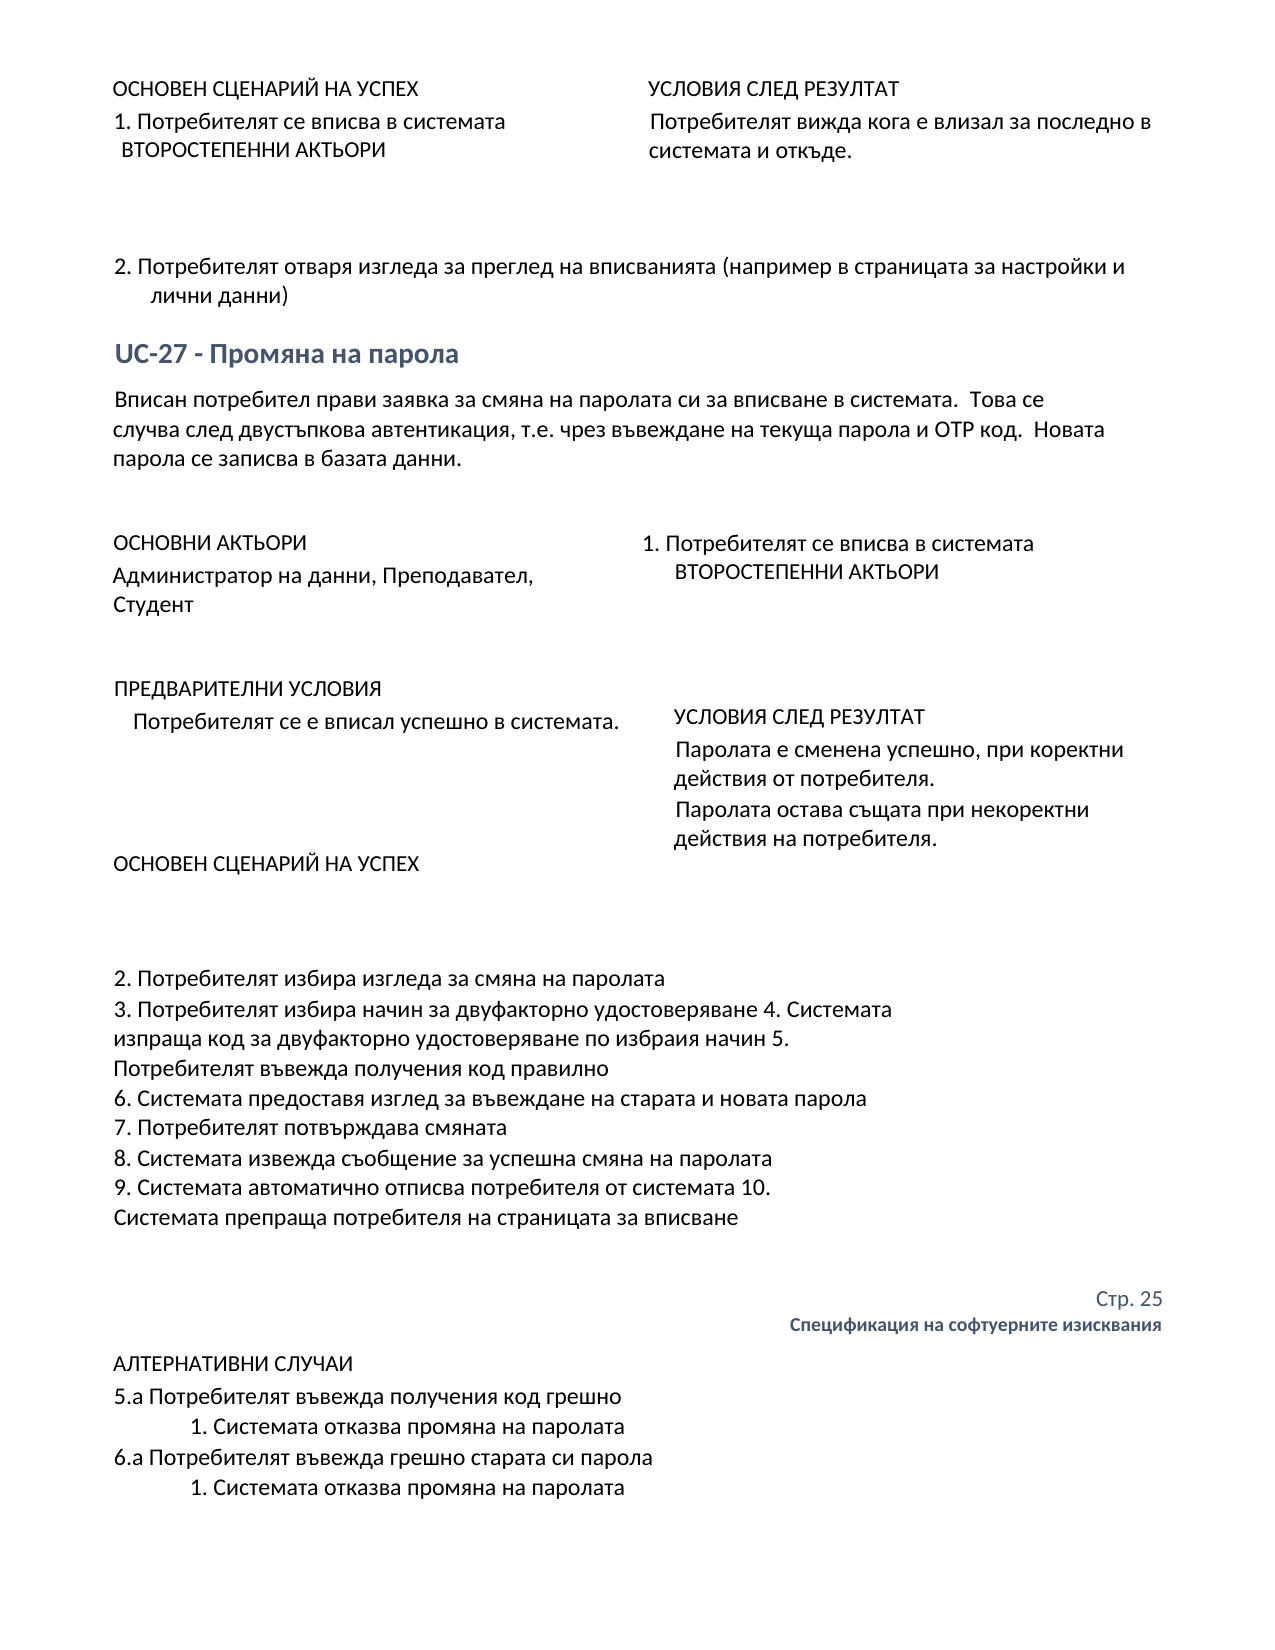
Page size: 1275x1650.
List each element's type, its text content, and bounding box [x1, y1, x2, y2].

text Паролата остава същата при некоректни действия на потребителя. [674, 794, 1130, 852]
text 2. Потребителят отваря изгледа за преглед на вписванията (например в страницата за настройки и лични данни) [114, 251, 1143, 309]
text 2. Потребителят избира изгледа за смяна на паролата [114, 963, 1168, 992]
text ВТОРОСТЕПЕННИ АКТЬОРИ [674, 557, 1168, 585]
text 5.a Потребителят въвежда получения код грешно [114, 1381, 1168, 1410]
text АЛТЕРНАТИВНИ СЛУЧАИ [113, 1349, 1168, 1377]
text Стр. 25 [112, 1284, 1163, 1312]
text 1. Системата отказва промяна на паролата [189, 1411, 1168, 1441]
text Спецификация на софтуерните изисквания [112, 1312, 1162, 1336]
text ОСНОВЕН СЦЕНАРИЙ НА УСПЕХ [112, 74, 640, 102]
text УСЛОВИЯ СЛЕД РЕЗУЛТАТ [648, 74, 1168, 102]
text 6.a Потребителят въвежда грешно старата си парола [114, 1442, 1168, 1471]
text 8. Системата извежда съобщение за успешна смяна на паролата 9. Системата автоматично отписва потребителя от системата 10. Системата препраща потребителя на страницата за вписване [113, 1143, 786, 1231]
text ПРЕДВАРИТЕЛНИ УСЛОВИЯ [114, 674, 640, 702]
text 6. Системата предоставя изглед за въвеждане на старата и новата парола 7. Потребителят потвърждава смяната [114, 1083, 881, 1142]
text Администратор на данни, Преподавател, Студент [112, 560, 575, 619]
text ВТОРОСТЕПЕННИ АКТЬОРИ [121, 135, 640, 163]
text 1. Системата отказва промяна на паролата [189, 1472, 1168, 1501]
text УСЛОВИЯ СЛЕД РЕЗУЛТАТ [674, 702, 1168, 730]
text ОСНОВЕН СЦЕНАРИЙ НА УСПЕХ [113, 849, 640, 877]
text Вписан потребител прави заявка за смяна на паролата си за вписване в системата. Това се случва след двустъпкова автентикация, т.е. чрез въвеждане на текуща парола и OTP код. Новата парола се записва в базата данни. [113, 384, 1109, 473]
text Паролата е сменена успешно, при коректни действия от потребителя. [674, 734, 1164, 793]
text Потребителят се е вписал успешно в системата. [112, 706, 640, 735]
text 3. Потребителят избира начин за двуфакторно удостоверяване 4. Системата изпраща код за двуфакторно удостоверяване по избраия начин 5. Потребителят въвежда получения код правилно [113, 994, 914, 1082]
text Потребителят вижда кога е влизал за последно в системата и откъде. [649, 106, 1166, 164]
text ОСНОВНИ АКТЬОРИ [113, 528, 640, 556]
text 1. Потребителят се вписва в системата [642, 528, 1168, 557]
text 1. Потребителят се вписва в системата [113, 106, 640, 135]
text UC-27 - Промяна на парола [114, 335, 1168, 371]
